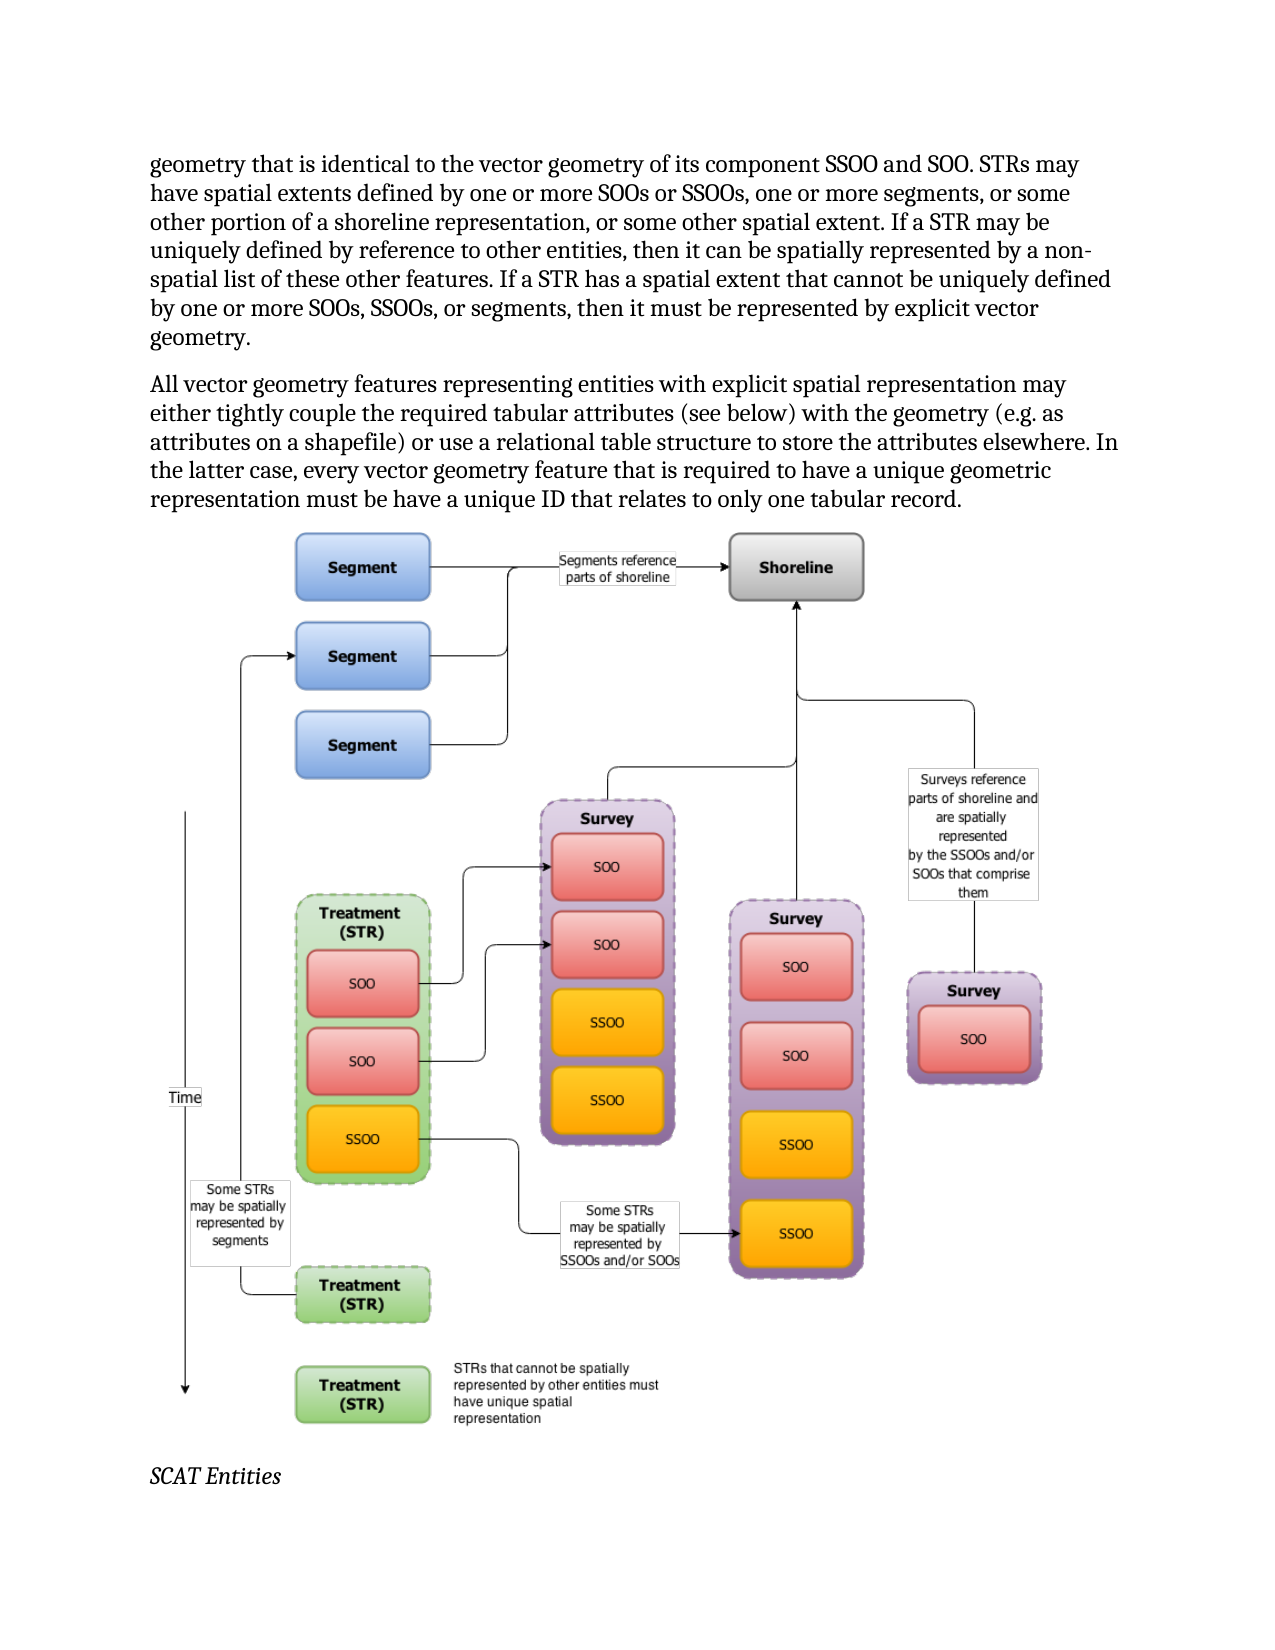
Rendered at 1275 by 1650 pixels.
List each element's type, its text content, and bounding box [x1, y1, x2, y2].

picture [168, 532, 1044, 1443]
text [150, 150, 1125, 351]
text All vector geometry features representing entities with explicit spatial representation may either tightly couple the required tabular attributes (see below) with the geometry (e.g. as attributes on a shapefile) or use a relational table structure to store the attributes elsewhere. In the latter case, every vector geometry feature that is required to have a unique geometric representation must be have a unique ID that relates to only one tabular record. [150, 370, 1125, 514]
text SCAT Entities [150, 1462, 1125, 1491]
